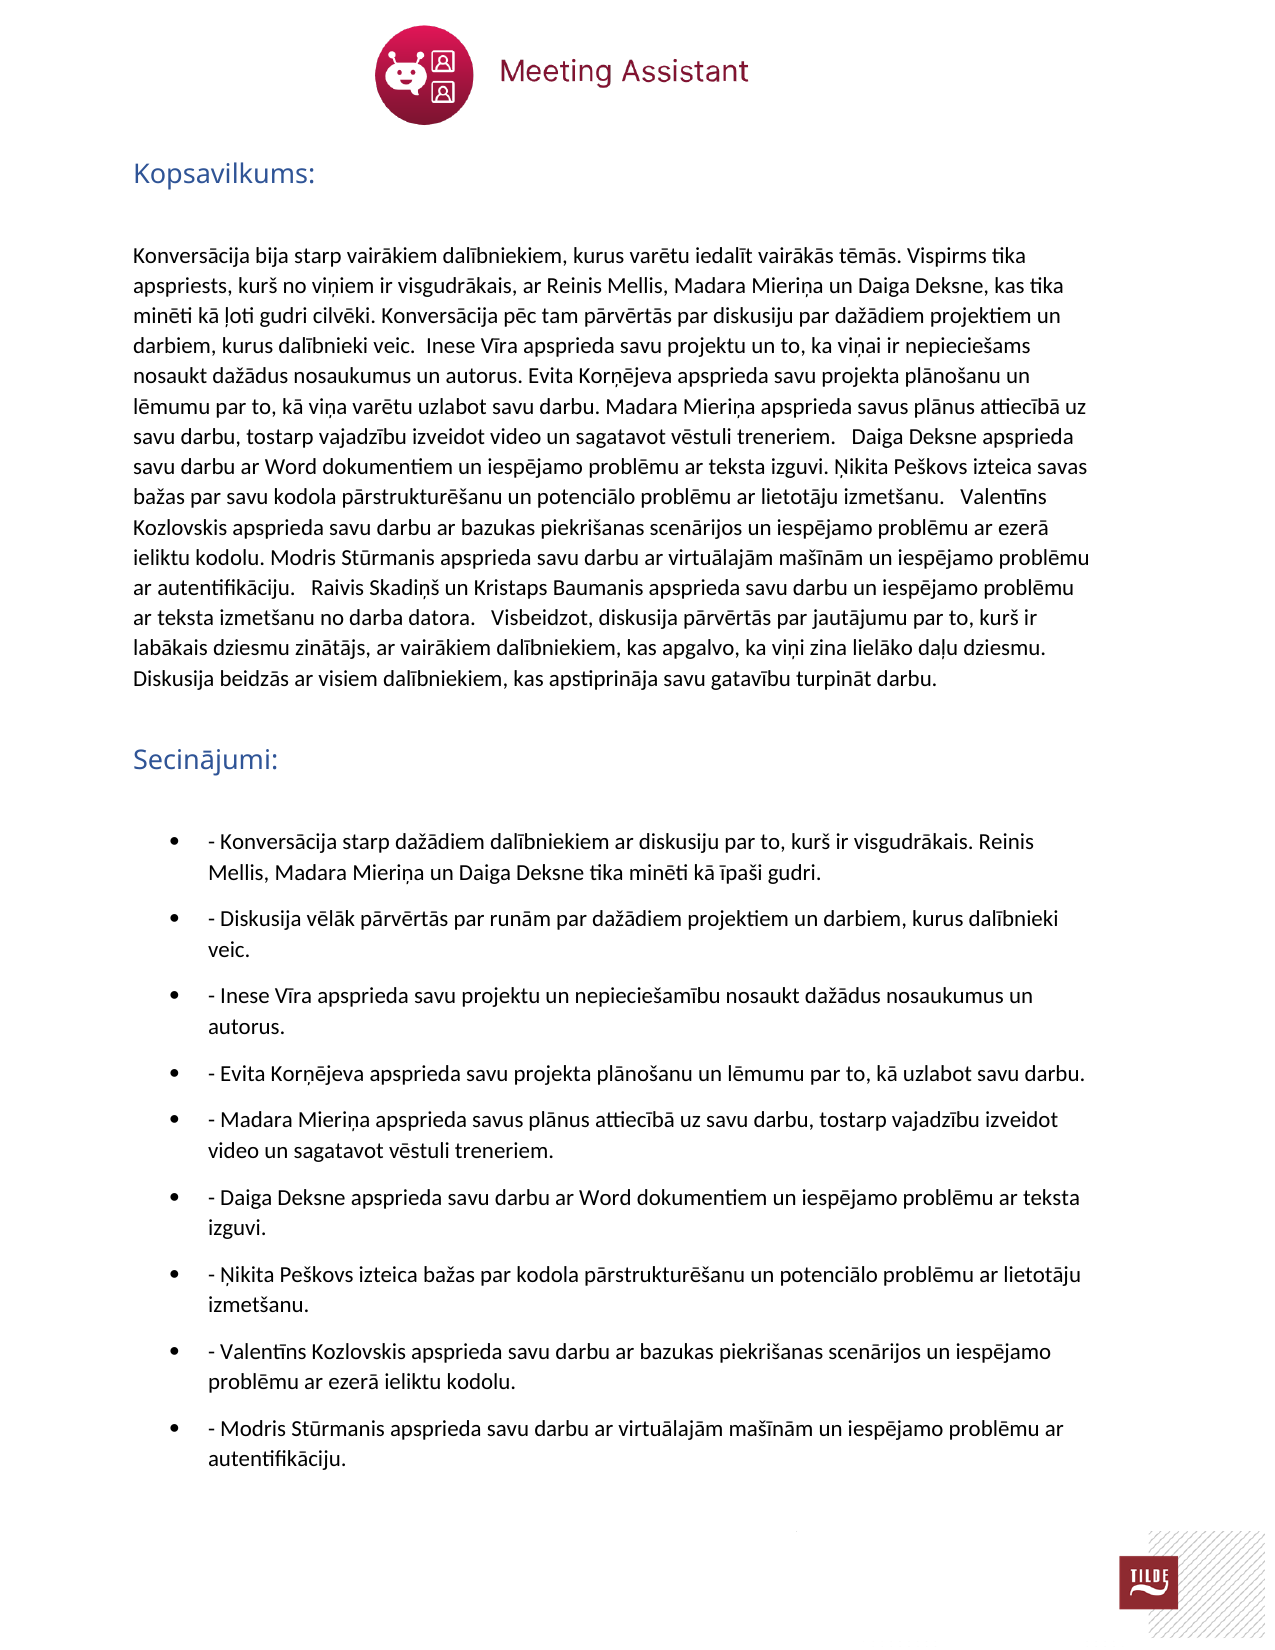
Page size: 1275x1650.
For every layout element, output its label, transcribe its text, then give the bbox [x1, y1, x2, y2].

subtitle Kopsavilkums: [133, 154, 1093, 191]
subtitle Konversācija bija starp vairākiem dalībniekiem, kurus varētu iedalīt vairākās tēmās. Vispirms tika apspriests, kurš no viņiem ir visgudrākais, ar Reinis Mellis, Madara Mieriņa un Daiga Deksne, kas tika minēti kā ļoti gudri cilvēki. Konversācija pēc tam pārvērtās par diskusiju par dažādiem projektiem un darbiem, kurus dalībnieki veic. Inese Vīra apsprieda savu projektu un to, ka viņai ir nepieciešams nosaukt dažādus nosaukumus un autorus. Evita Korņējeva apsprieda savu projekta plānošanu un lēmumu par to, kā viņa varētu uzlabot savu darbu. Madara Mieriņa apsprieda savus plānus attiecībā uz savu darbu, tostarp vajadzību izveidot video un sagatavot vēstuli treneriem. Daiga Deksne apsprieda savu darbu ar Word dokumentiem un iespējamo problēmu ar teksta izguvi. Ņikita Peškovs izteica savas bažas par savu kodola pārstrukturēšanu un potenciālo problēmu ar lietotāju izmetšanu. Valentīns Kozlovskis apsprieda savu darbu ar bazukas piekrišanas scenārijos un iespējamo problēmu ar ezerā ieliktu kodolu. Modris Stūrmanis apsprieda savu darbu ar virtuālajām mašīnām un iespējamo problēmu ar autentifikāciju. Raivis Skadiņš un Kristaps Baumanis apsprieda savu darbu un iespējamo problēmu ar teksta izmetšanu no darba datora. Visbeidzot, diskusija pārvērtās par jautājumu par to, kurš ir labākais dziesmu zinātājs, ar vairākiem dalībniekiem, kas apgalvo, ka viņi zina lielāko daļu dziesmu. Diskusija beidzās ar visiem dalībniekiem, kas apstiprināja savu gatavību turpināt darbu. [133, 241, 1093, 692]
list - Ņikita Peškovs izteica bažas par kodola pārstrukturēšanu un potenciālo problēmu ar lietotāju izmetšanu. [170, 1260, 1093, 1318]
picture [370, 20, 761, 132]
list - Daiga Deksne apsprieda savu darbu ar Word dokumentiem un iespējamo problēmu ar teksta izguvi. [170, 1183, 1093, 1241]
picture [0, 1528, 1275, 1648]
list - Madara Mieriņa apsprieda savus plānus attiecībā uz savu darbu, tostarp vajadzību izveidot video un sagatavot vēstuli treneriem. [170, 1106, 1093, 1164]
list - Inese Vīra apsprieda savu projektu un nepieciešamību nosaukt dažādus nosaukumus un autorus. [170, 982, 1093, 1040]
subtitle Secinājumi: [133, 741, 1093, 778]
list - Modris Stūrmanis apsprieda savu darbu ar virtuālajām mašīnām un iespējamo problēmu ar autentifikāciju. [170, 1414, 1093, 1472]
list - Konversācija starp dažādiem dalībniekiem ar diskusiju par to, kurš ir visgudrākais. Reinis Mellis, Madara Mieriņa un Daiga Deksne tika minēti kā īpaši gudri. [170, 827, 1093, 886]
list - Evita Korņējeva apsprieda savu projekta plānošanu un lēmumu par to, kā uzlabot savu darbu. [170, 1059, 1093, 1087]
list - Diskusija vēlāk pārvērtās par runām par dažādiem projektiem un darbiem, kurus dalībnieki veic. [170, 904, 1093, 963]
list - Valentīns Kozlovskis apsprieda savu darbu ar bazukas piekrišanas scenārijos un iespējamo problēmu ar ezerā ieliktu kodolu. [170, 1337, 1093, 1395]
